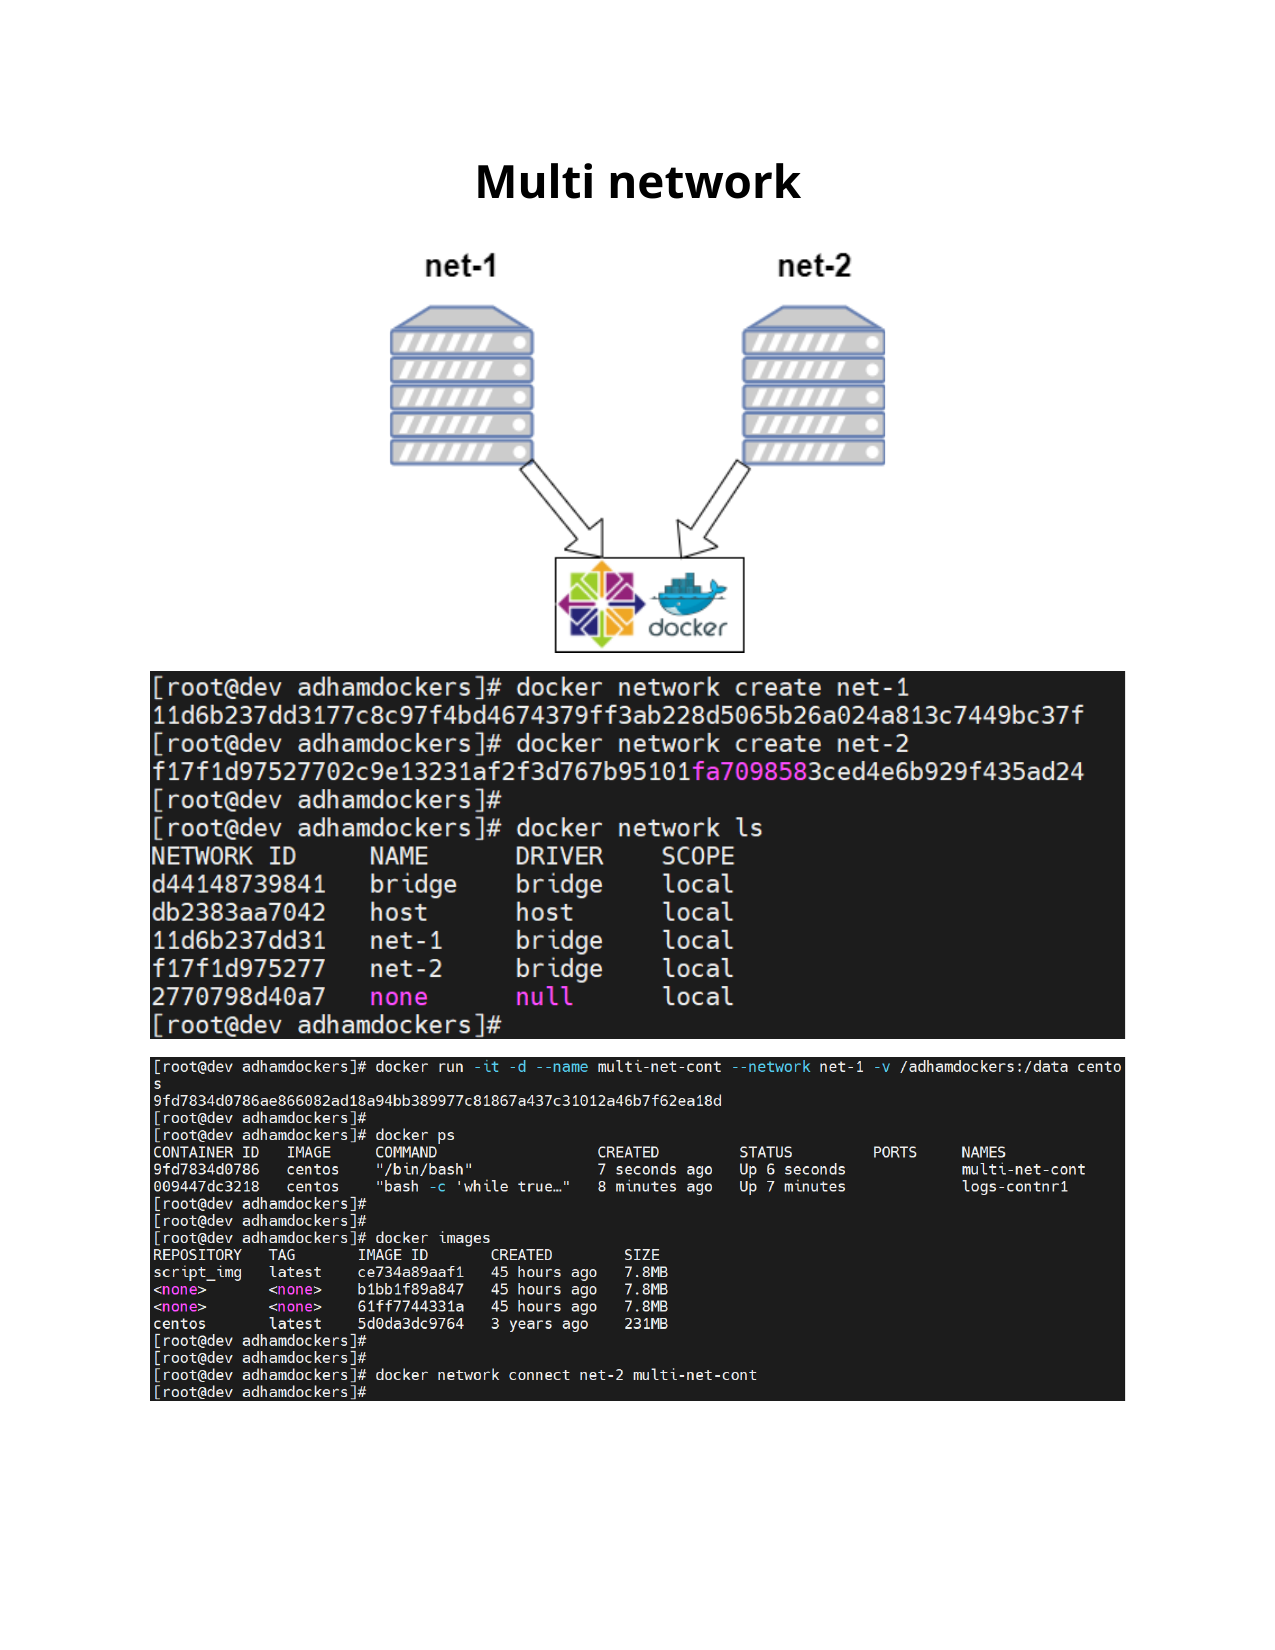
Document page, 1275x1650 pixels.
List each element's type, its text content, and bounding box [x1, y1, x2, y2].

picture [150, 1057, 1125, 1401]
picture [150, 671, 1125, 1039]
text Multi network [150, 150, 1125, 212]
picture [389, 233, 886, 653]
